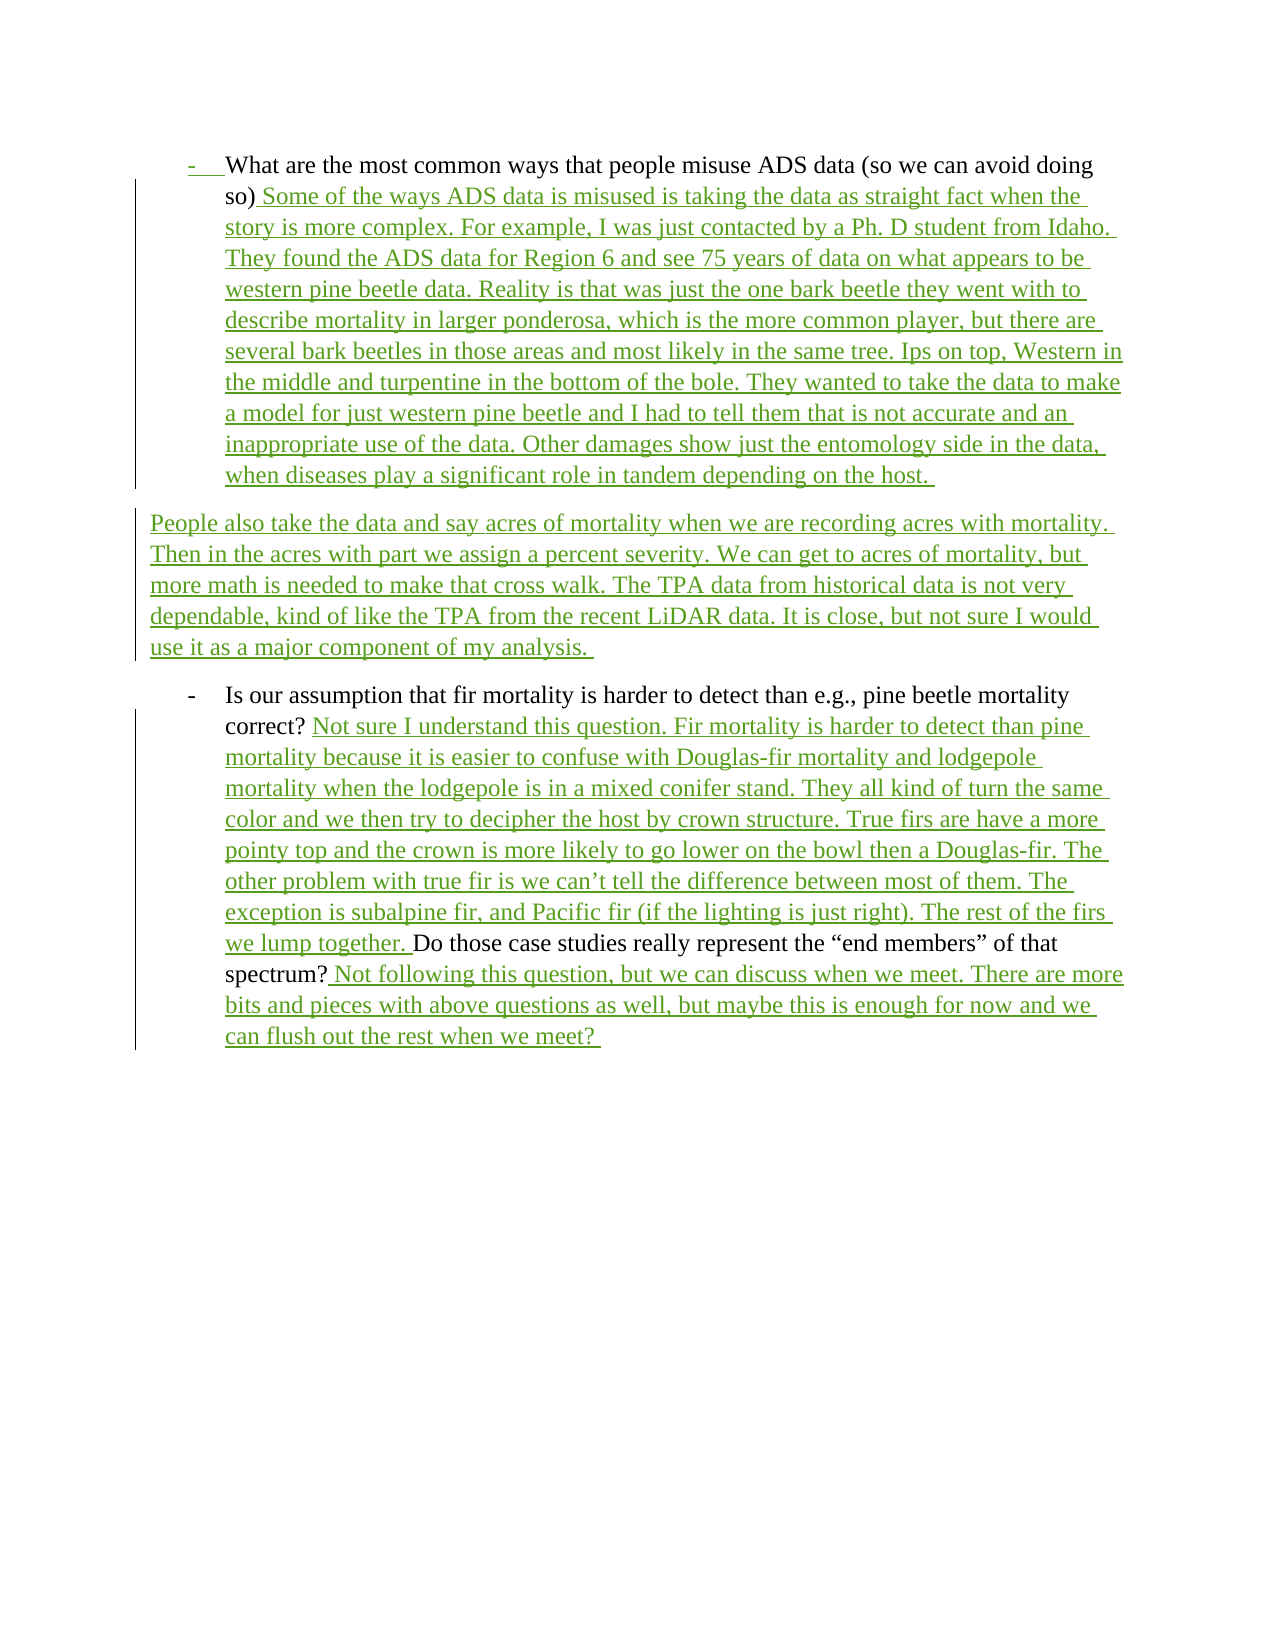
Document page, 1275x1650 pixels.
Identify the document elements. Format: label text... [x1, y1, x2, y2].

list Is our assumption that fir mortality is harder to detect than e.g., pine beetle mortality correct? Do those case studies really represent the “end members” of that spectrum? [187, 680, 1125, 1050]
list What are the most common ways that people misuse ADS data (so we can avoid doing so) [187, 150, 1125, 489]
